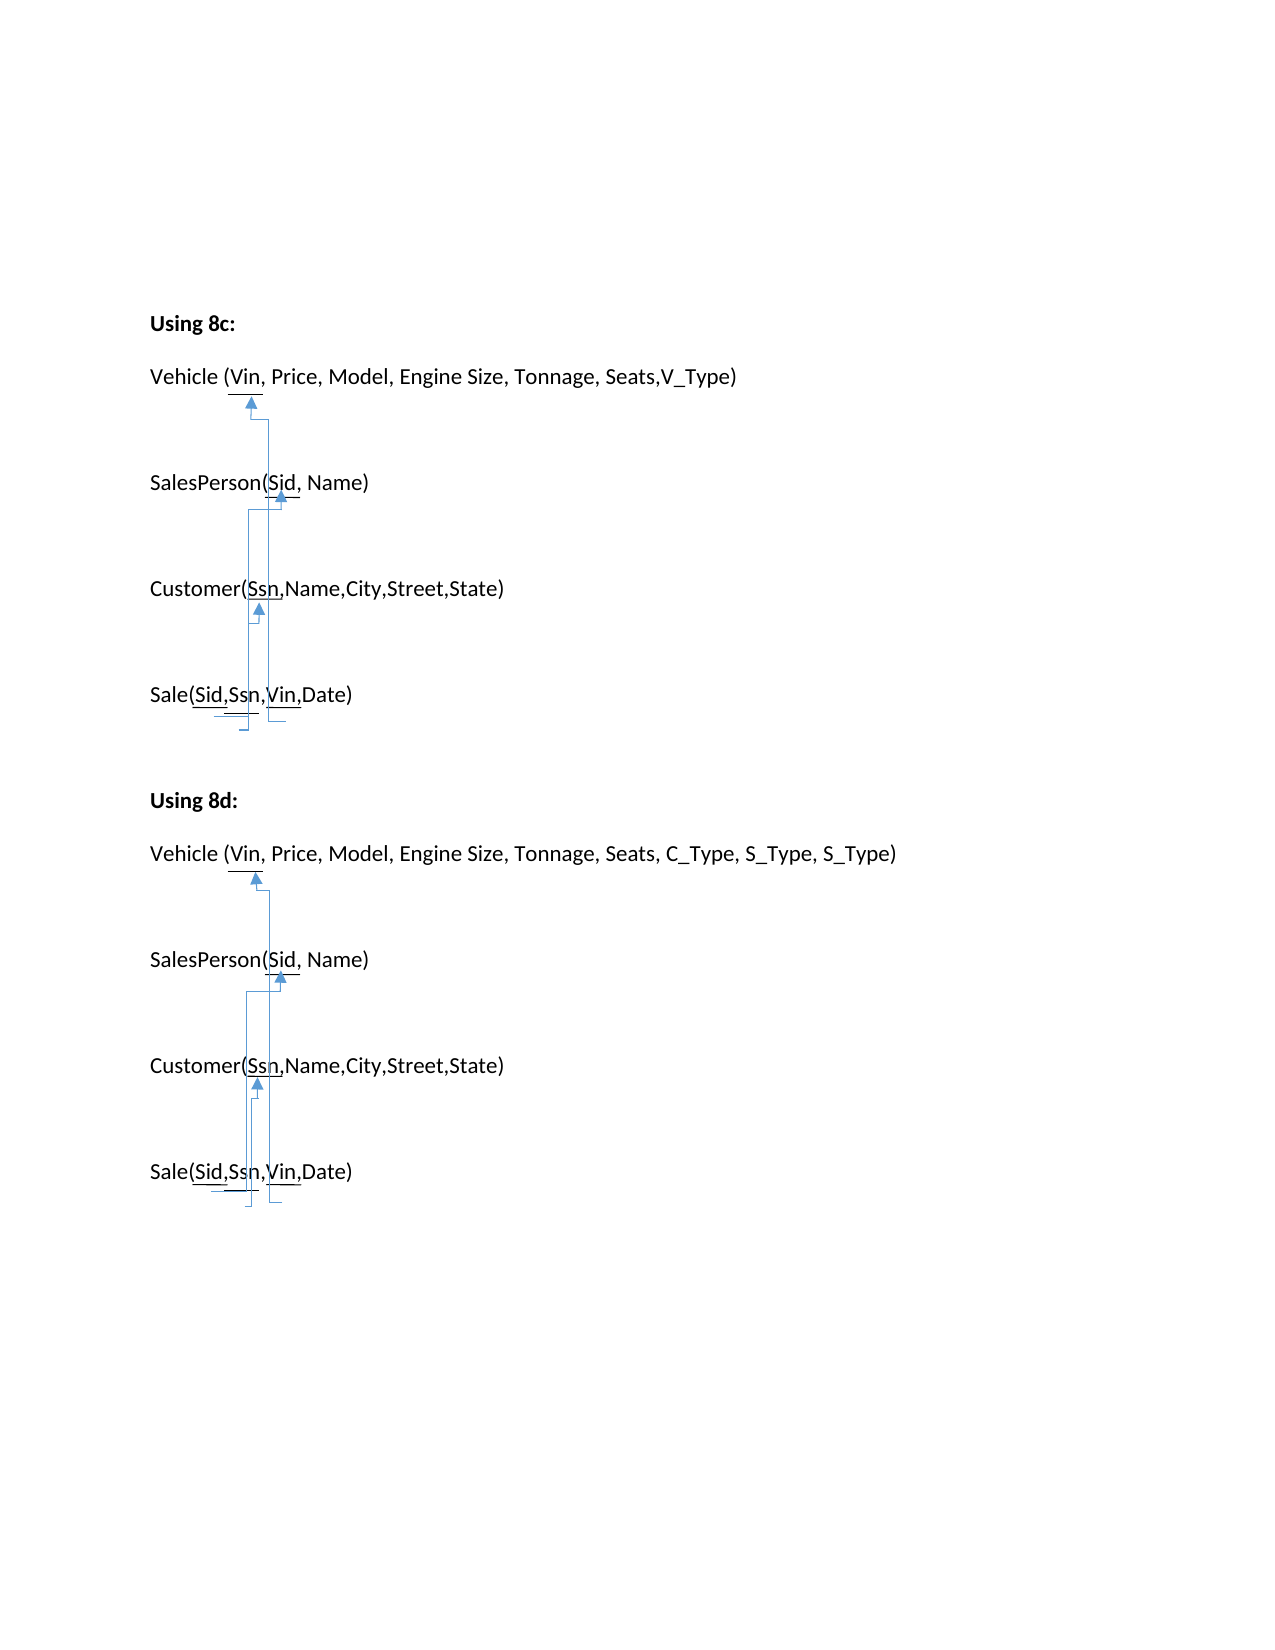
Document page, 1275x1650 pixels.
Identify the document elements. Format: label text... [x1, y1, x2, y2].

text Customer(Ssn,Name,City,Street,State) [269, 574, 1125, 602]
text SalesPerson(Sid, Name) [150, 945, 269, 973]
text Sale(Sid,Ssn,Vin,Date) [150, 1157, 246, 1185]
text SalesPerson(Sid, Name) [269, 468, 1125, 496]
text Customer(Ssn,Name,City,Street,State) [150, 1051, 246, 1079]
text Sale(Sid,Ssn,Vin,Date) [270, 1157, 1125, 1185]
text Sale(Sid,Ssn,Vin,Date) [150, 680, 248, 708]
text Using 8c: [150, 309, 1125, 337]
text Customer(Ssn,Name,City,Street,State) [150, 574, 248, 602]
text Vehicle (Vin, Price, Model, Engine Size, Tonnage, Seats,V_Type) [150, 362, 1125, 390]
text Vehicle (Vin, Price, Model, Engine Size, Tonnage, Seats, C_Type, S_Type, S_Type) [150, 839, 1125, 867]
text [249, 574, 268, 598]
text Customer(Ssn,Name,City,Street,State) [270, 1051, 1125, 1079]
text Using 8d: [150, 786, 1125, 814]
text SalesPerson(Sid, Name) [150, 468, 268, 496]
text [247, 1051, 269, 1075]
text Sale(Sid,Ssn,Vin,Date) [269, 680, 1125, 708]
text SalesPerson(Sid, Name) [270, 945, 1125, 973]
